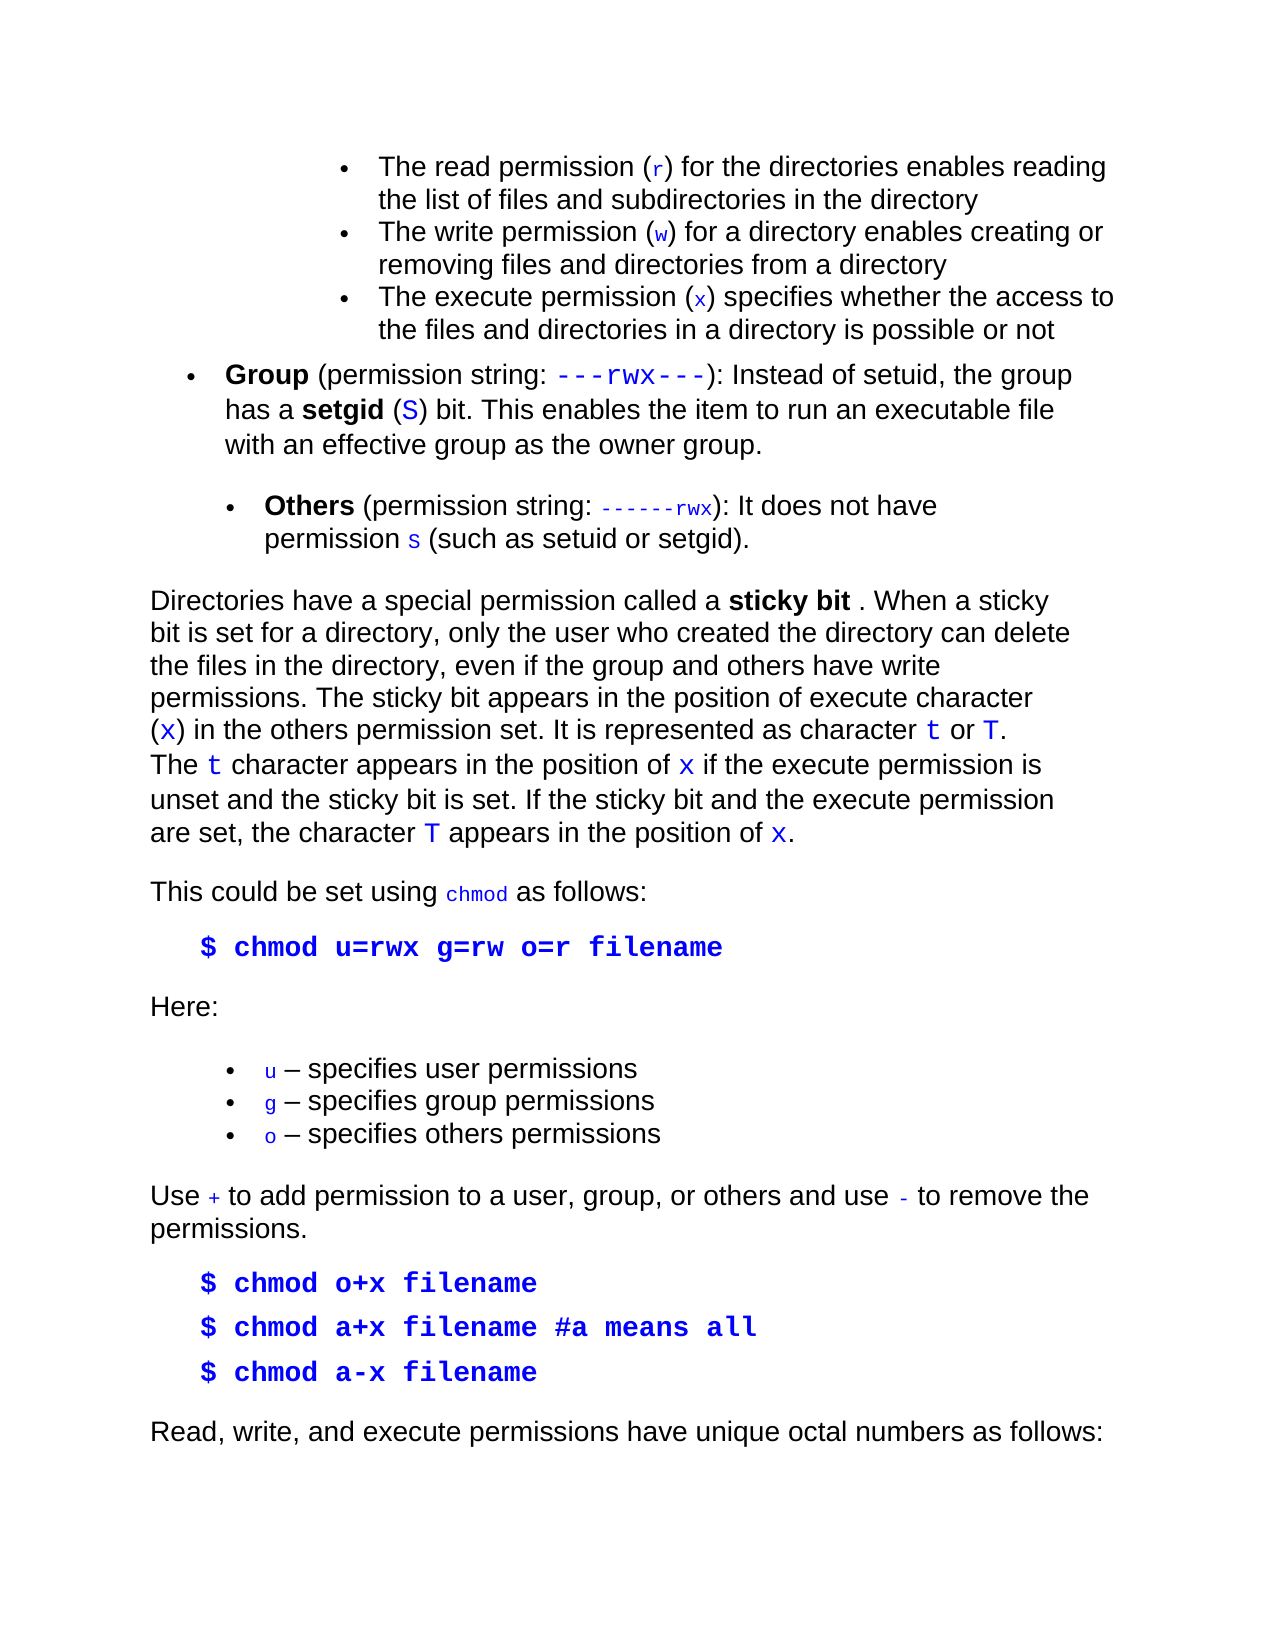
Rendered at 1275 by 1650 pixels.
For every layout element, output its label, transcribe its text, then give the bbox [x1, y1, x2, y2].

list Group (permission string: ---rwx---): Instead of setuid, the group has a setgid (S) bit. This enables the item to run an executable file with an effective group as the owner group. [418, 358, 1075, 460]
text $ chmod u=rwx g=rw o=r filename [200, 933, 1075, 965]
list Others (permission string: ------rwx): It does not have permission S (such as setuid or setgid). [227, 489, 1125, 554]
list u – specifies user permissions [227, 1052, 1125, 1084]
text $ chmod o+x filename [200, 1269, 1075, 1301]
list o – specifies others permissions [227, 1117, 1125, 1150]
text $ chmod a+x filename #a means all [200, 1313, 1075, 1345]
text Read, write, and execute permissions have unique octal numbers as follows: [150, 1414, 1125, 1447]
text Here: [150, 990, 1125, 1022]
list The read permission (r) for the directories enables reading the list of files and subdirectories in the directory [341, 150, 1125, 215]
text $ chmod a-x filename [200, 1358, 1075, 1389]
list The write permission (w) for a directory enables creating or removing files and directories from a directory [341, 215, 1125, 280]
text Directories have a special permission called a sticky bit . When a sticky bit is set for a directory, only the user who created the directory can delete the files in the directory, even if the group and others have write permissions. The sticky bit appears in the position of execute character (x) in the others permission set. It is represented as character t or T. The t character appears in the position of x if the execute permission is unset and the sticky bit is set. If the sticky bit and the execute permission are set, the character T appears in the position of x. [150, 584, 1075, 850]
list The execute permission (x) specifies whether the access to the files and directories in a directory is possible or not [341, 280, 1125, 345]
list g – specifies group permissions [227, 1084, 1125, 1117]
list Group (permission string: ---rwx---): Instead of setuid, the group has a setgid (S) bit. This enables the item to run an executable file with an effective group as the owner group. [187, 358, 555, 460]
text Use + to add permission to a user, group, or others and use - to remove the permissions. [150, 1179, 1125, 1244]
text This could be set using chmod as follows: [150, 875, 1125, 908]
